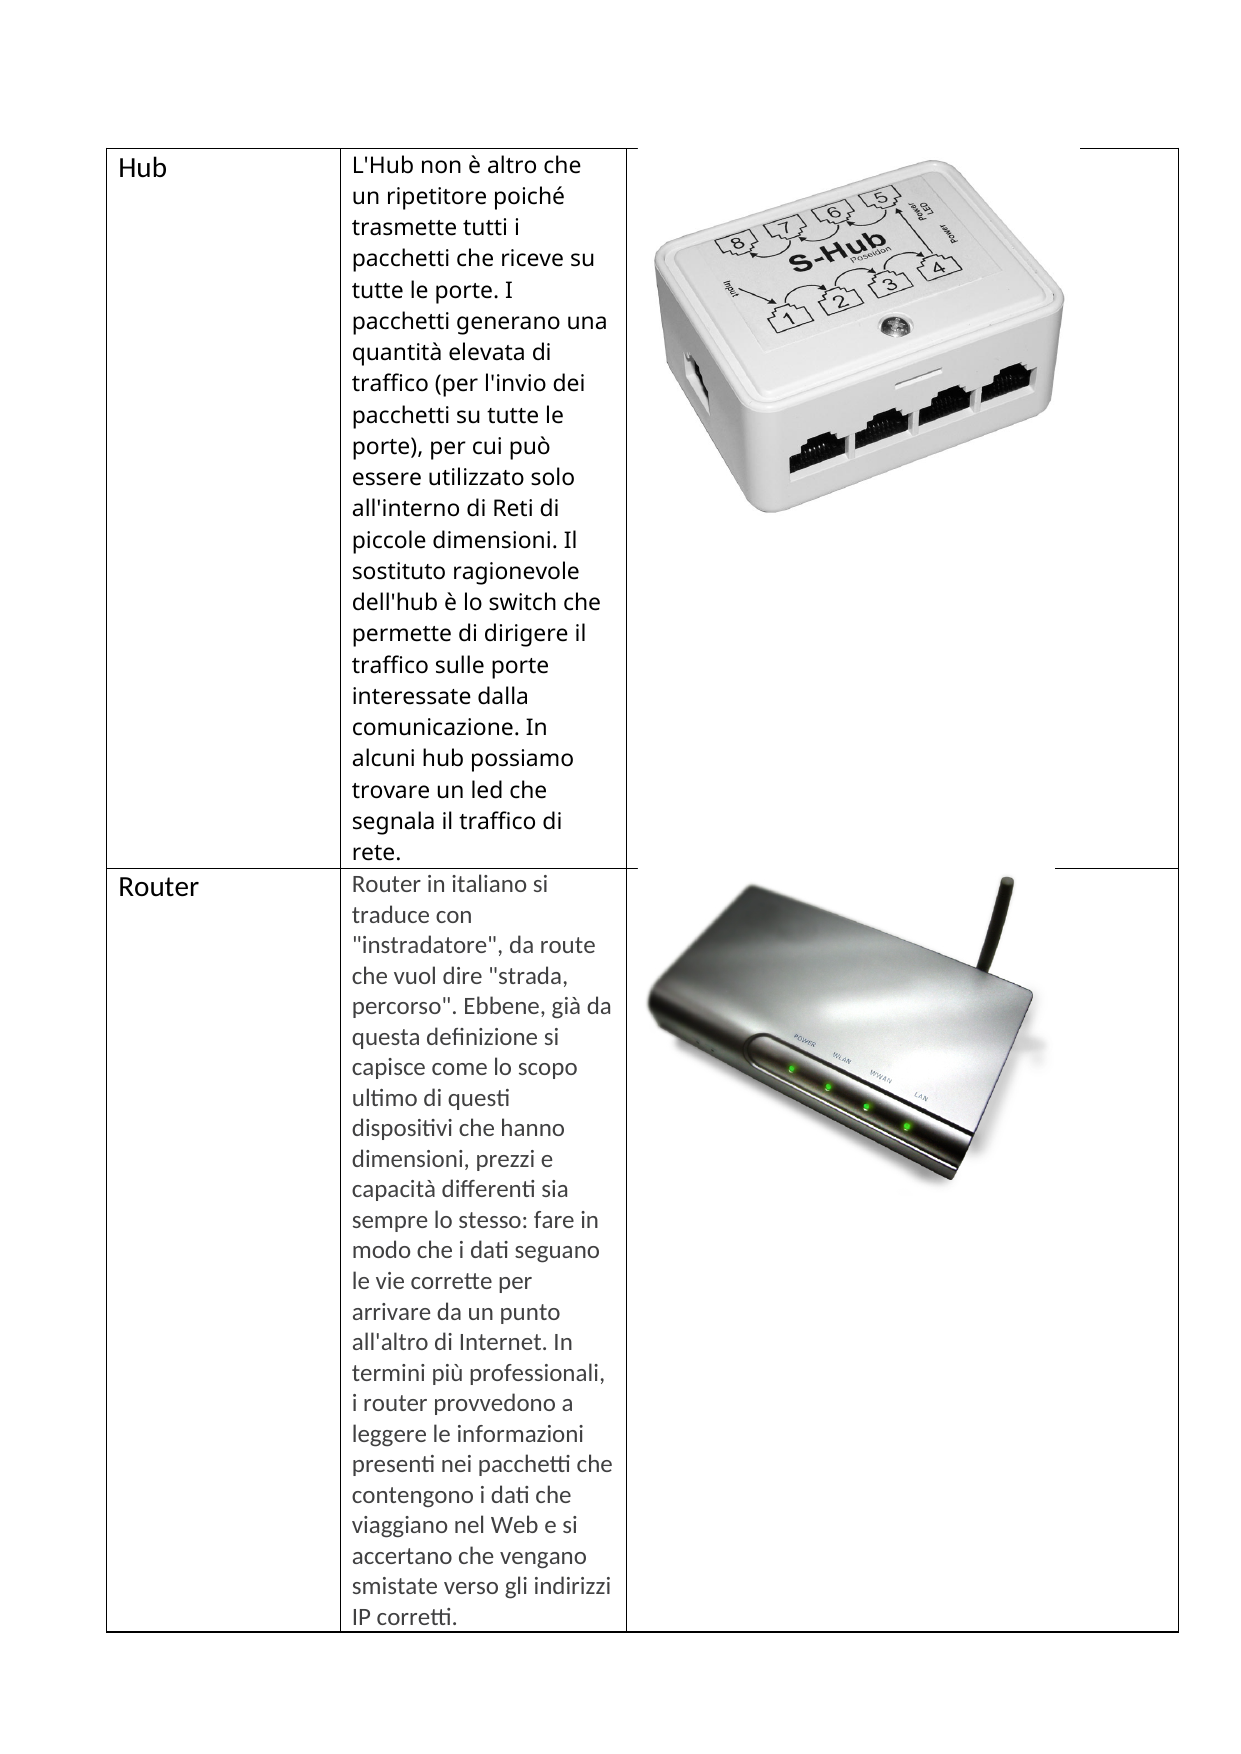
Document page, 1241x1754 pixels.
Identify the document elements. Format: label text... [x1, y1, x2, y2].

table_cell [627, 869, 1178, 1631]
table_cell Router [107, 869, 340, 1631]
table_cell [627, 149, 1178, 867]
table_cell Router in italiano si traduce con "instradatore", da route che vuol dire "strada, percorso". Ebbene, già da questa definizione si capisce come lo scopo ultimo di questi dispositivi che hanno dimensioni, prezzi e capacità differenti sia sempre lo stesso: fare in modo che i dati seguano le vie corrette per arrivare da un punto all'altro di Internet. In termini più professionali, i router provvedono a leggere le informazioni presenti nei pacchetti che contengono i dati che viaggiano nel Web e si accertano che vengano smistate verso gli indirizzi IP corretti. [341, 869, 626, 1631]
picture [637, 148, 1080, 524]
table_cell L'Hub non è altro che un ripetitore poiché trasmette tutti i pacchetti che riceve su tutte le porte. I pacchetti generano una quantità elevata di traffico (per l'invio dei pacchetti su tutte le porte), per cui può essere utilizzato solo all'interno di Reti di piccole dimensioni. Il sostituto ragionevole dell'hub è lo switch che permette di dirigere il traffico sulle porte interessate dalla comunicazione. In alcuni hub possiamo trovare un led che segnala il traffico di rete. [341, 149, 626, 867]
table_cell Hub [107, 149, 340, 867]
picture [637, 868, 1055, 1196]
